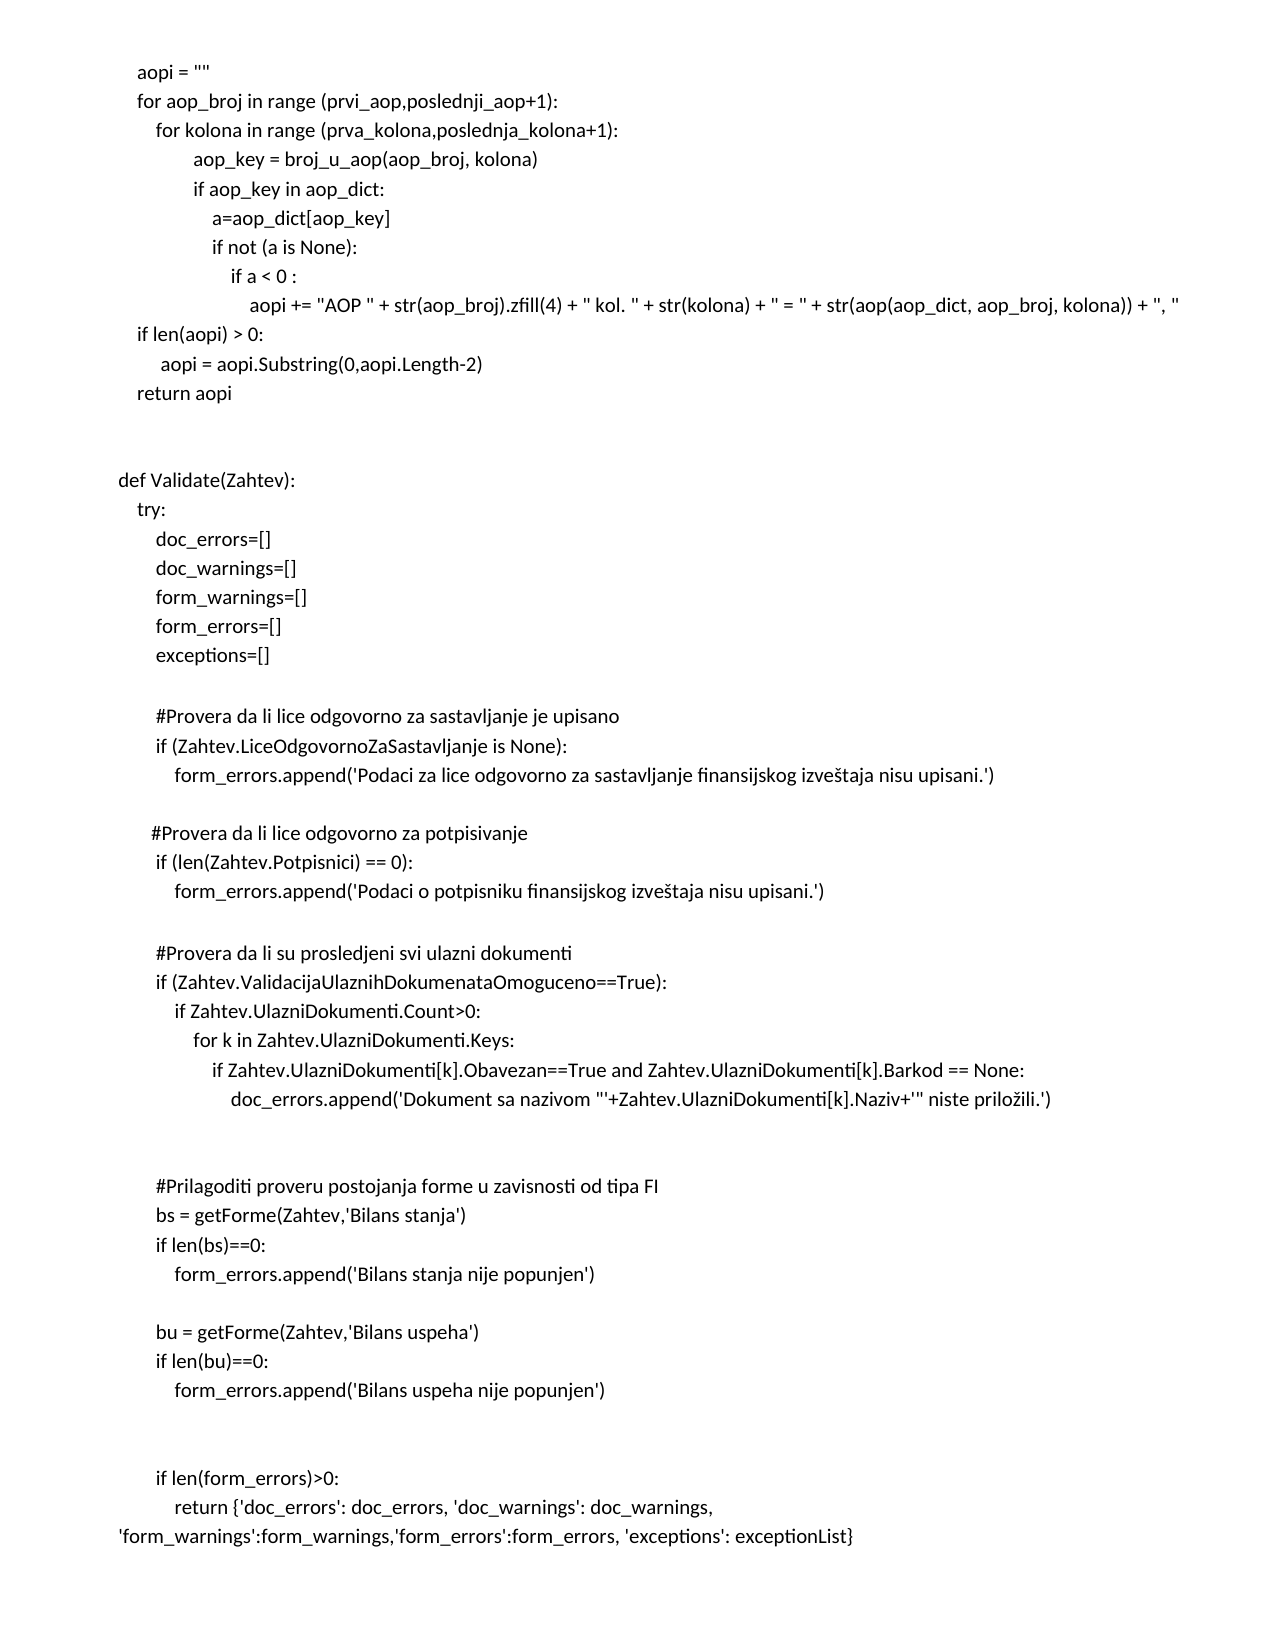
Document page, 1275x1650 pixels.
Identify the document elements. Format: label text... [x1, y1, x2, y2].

text aopi += "AOP " + str(aop_broj).zfill(4) + " kol. " + str(kolona) + " = " + str(aop(aop_dict, aop_broj, kolona)) + ", " [118, 292, 1216, 318]
text if a < 0 : [118, 263, 1216, 289]
text return {'doc_errors': doc_errors, 'doc_warnings': doc_warnings, 'form_warnings':form_warnings,'form_errors':form_errors, 'exceptions': exceptionList} [118, 1494, 1216, 1549]
text aop_key = broj_u_aop(aop_broj, kolona) [118, 147, 1216, 172]
text if not (a is None): [118, 234, 1216, 259]
text #Provera da li lice odgovorno za potpisivanje [118, 820, 1216, 846]
text doc_warnings=[] [118, 555, 1216, 580]
text #Provera da li su prosledjeni svi ulazni dokumenti [118, 940, 1216, 966]
text if (Zahtev.LiceOdgovornoZaSastavljanje is None): [118, 733, 1216, 758]
text form_errors=[] [118, 613, 1216, 639]
text form_errors.append('Podaci o potpisniku finansijskog izveštaja nisu upisani.') [118, 879, 1216, 904]
text form_errors.append('Bilans uspeha nije popunjen') [118, 1378, 1216, 1403]
text for k in Zahtev.UlazniDokumenti.Keys: [118, 1028, 1216, 1053]
text exceptions=[] [118, 642, 1216, 668]
text doc_errors=[] [118, 526, 1216, 551]
text if aop_key in aop_dict: [118, 176, 1216, 201]
text form_errors.append('Podaci za lice odgovorno za sastavljanje finansijskog izveštaja nisu upisani.') [118, 762, 1216, 787]
text bu = getForme(Zahtev,'Bilans uspeha') [118, 1319, 1216, 1345]
text if (len(Zahtev.Potpisnici) == 0): [118, 849, 1216, 875]
text a=aop_dict[aop_key] [118, 205, 1216, 230]
text if Zahtev.UlazniDokumenti.Count>0: [118, 998, 1216, 1024]
text if len(bs)==0: [118, 1232, 1216, 1257]
text if len(aopi) > 0: [118, 322, 1216, 347]
text if (Zahtev.ValidacijaUlaznihDokumenataOmoguceno==True): [118, 969, 1216, 995]
text if len(form_errors)>0: [118, 1465, 1216, 1491]
text if Zahtev.UlazniDokumenti[k].Obavezan==True and Zahtev.UlazniDokumenti[k].Barkod == None: [118, 1057, 1216, 1082]
text for aop_broj in range (prvi_aop,poslednji_aop+1): [118, 88, 1216, 114]
text for kolona in range (prva_kolona,poslednja_kolona+1): [118, 117, 1216, 143]
text doc_errors.append('Dokument sa nazivom "'+Zahtev.UlazniDokumenti[k].Naziv+'" niste priložili.') [118, 1086, 1216, 1111]
text aopi = aopi.Substring(0,aopi.Length-2) [118, 351, 1216, 376]
text form_errors.append('Bilans stanja nije popunjen') [118, 1261, 1216, 1286]
text #Provera da li lice odgovorno za sastavljanje je upisano [118, 704, 1216, 729]
text try: [118, 497, 1216, 522]
text if len(bu)==0: [118, 1348, 1216, 1374]
text aopi = "" [118, 59, 1216, 84]
text #Prilagoditi proveru postojanja forme u zavisnosti od tipa FI [118, 1173, 1216, 1199]
text bs = getForme(Zahtev,'Bilans stanja') [118, 1203, 1216, 1228]
text form_warnings=[] [118, 584, 1216, 609]
text return aopi [118, 380, 1216, 405]
text def Validate(Zahtev): [118, 467, 1216, 493]
